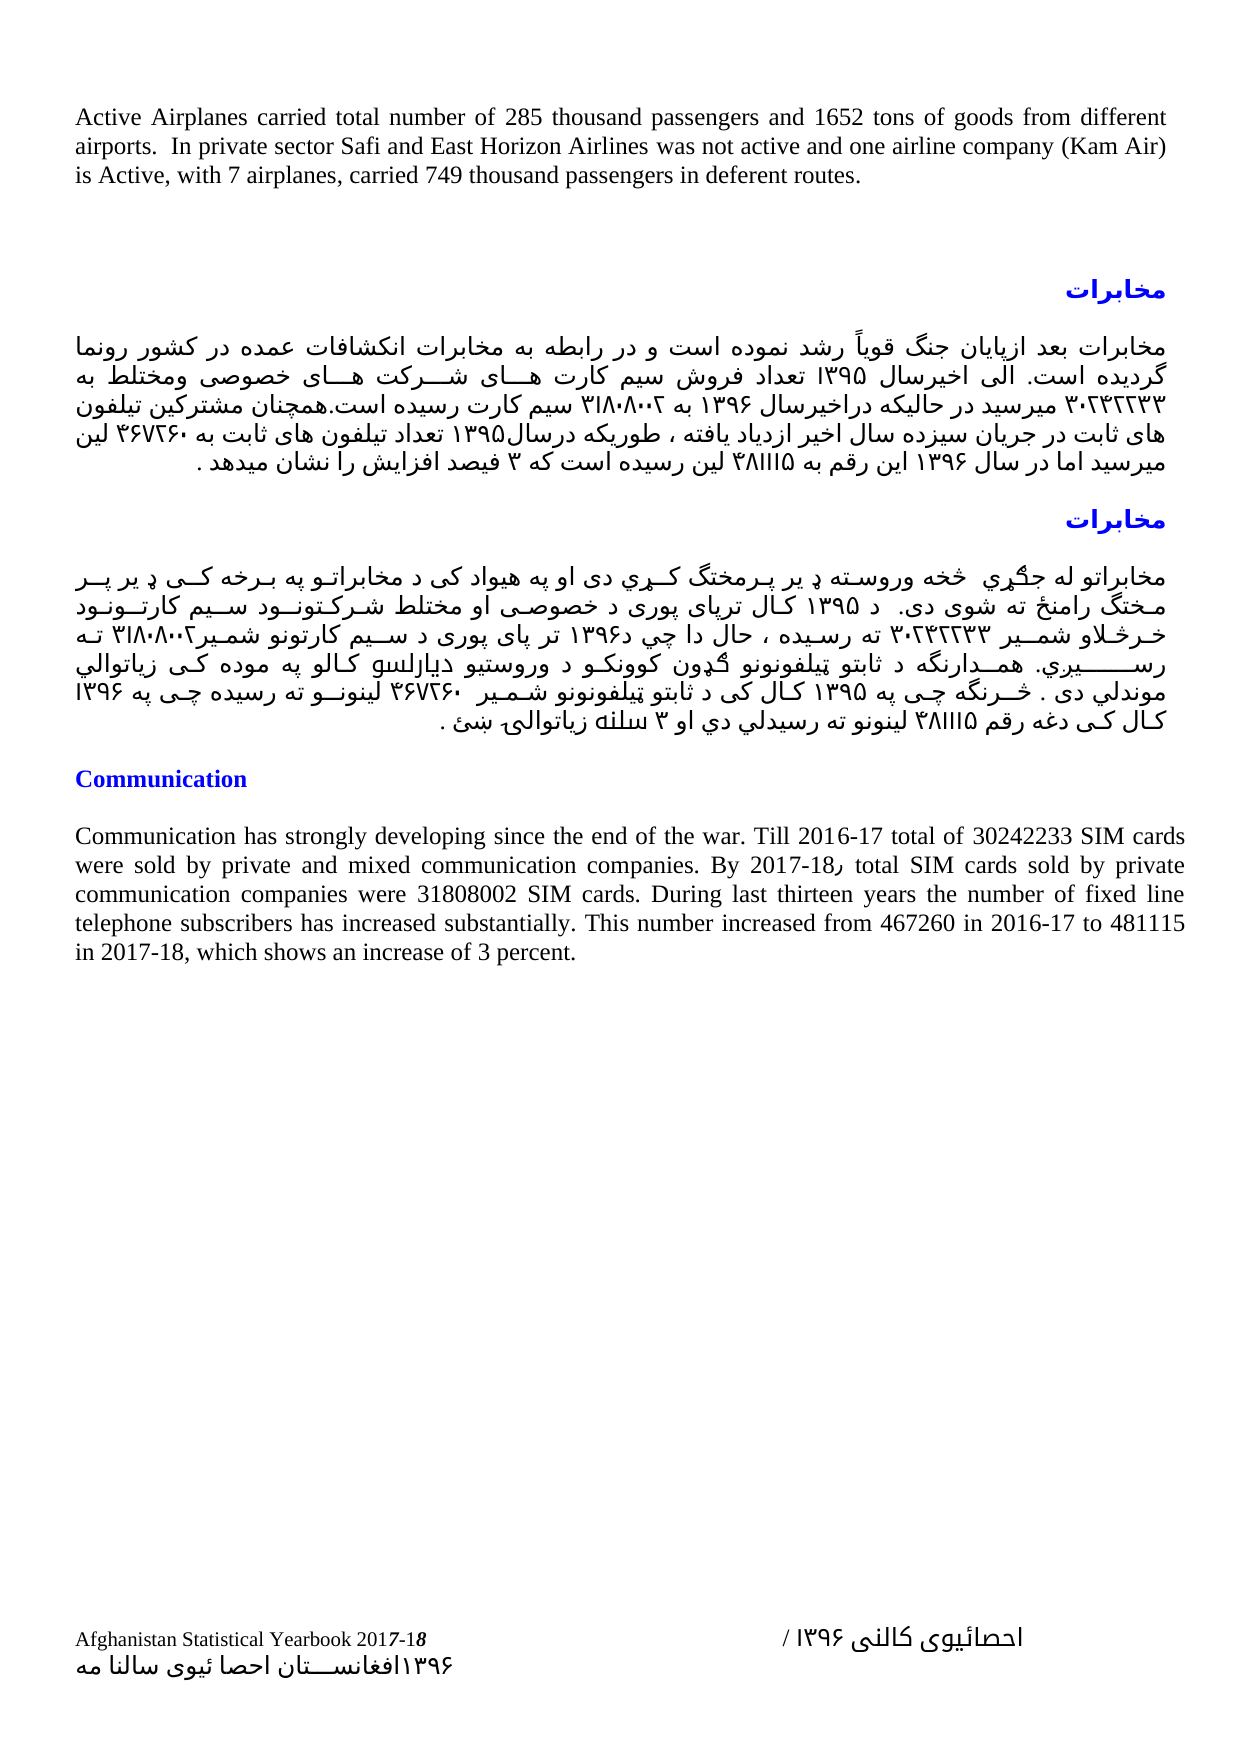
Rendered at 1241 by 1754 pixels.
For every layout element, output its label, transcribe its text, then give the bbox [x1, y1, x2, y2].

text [75, 102, 1167, 189]
text Communication has strongly developing since the end of the war. Till 2016-17 total of 30242233 SIM cards were sold by private and mixed communication companies. By 2017-18٫ total SIM cards sold by private communication companies were 31808002 SIM cards. During last thirteen years the number of fixed line telephone subscribers has increased substantially. This number increased from 467260 in 2016-17 to 481115 in 2017-18, which shows an increase of 3 percent. [75, 821, 1185, 966]
text مخابرات بعد ازپایان جنگ قویاً رشد نموده است و در رابطه به مخابرات انکشافات عمده در کشور رونما گردیده است. الی اخیرسال ۱۳۹۵ تعداد فروش سیم کارت هـــای شـــرکت هـــای خصوصی ومختلط به ۳۰۲۴۲۲۳۳ میرسید در حالیکه دراخیرسال ١٣٩۶ به ۳۱۸۰۸۰۰۲ سیم کارت رسیده است.همچنان مشترکین تیلفون های ثابت در جریان سیزده سال اخیر ازدیاد یافته ، طوریکه درسال١٣٩۵ تعداد تیلفون های ثابت به ۴۶۷۲۶۰ لین میرسید اما در سال ١٣٩۶ این رقم به ۴۸۱۱۱۵ لین رسیده است که ۳ فیصد افزایش را نشان میدهد . [75, 332, 1167, 476]
text مخابرات [75, 275, 1167, 304]
text Communication [75, 764, 1167, 792]
text مخابراتو له جګړي څخه وروسـته ډ یر پـرمختگ کــړي دی او په هیواد کی د مخابراتـو په بـرخه کــی ډ یر پــر مـختگ رامنځ ته شوی دی. د ١٣٩۵ کـال ترپای پوری د خصوصـی او مختلط شـرکـتونــود ســیم کارتــونـود خـرڅـلاو شمــیر ۳۰۲۴۲۲۳۳ ته رسـیده ، حال دا چي د١٣٩۶ تر پای پوری د ســیم کارتونو شمـیر۳۱۸۰۸۰۰۲ تـه رســـــــيږي. همــدارنگه د ثابتو ټیلفونونو ګډون کوونکـو د وروستیو دیارلسو کـالو په موده کـی زیاتوالي موندلي دی . څــرنگه چـی په ١٣٩۵ کـال کی د ثابتو ټیلفونونو شـمـیر ۴۶۷۲۶۰ لینونــو ته رسیده چـی په ۱۳۹۶ کـال کـی دغه رقم ۴۸۱۱۱۵ لینونو ته رسیدلي دي او ۳ سلنه زیاتوالۍ ښئ . [75, 562, 1167, 735]
text مخابرات [75, 505, 1167, 534]
